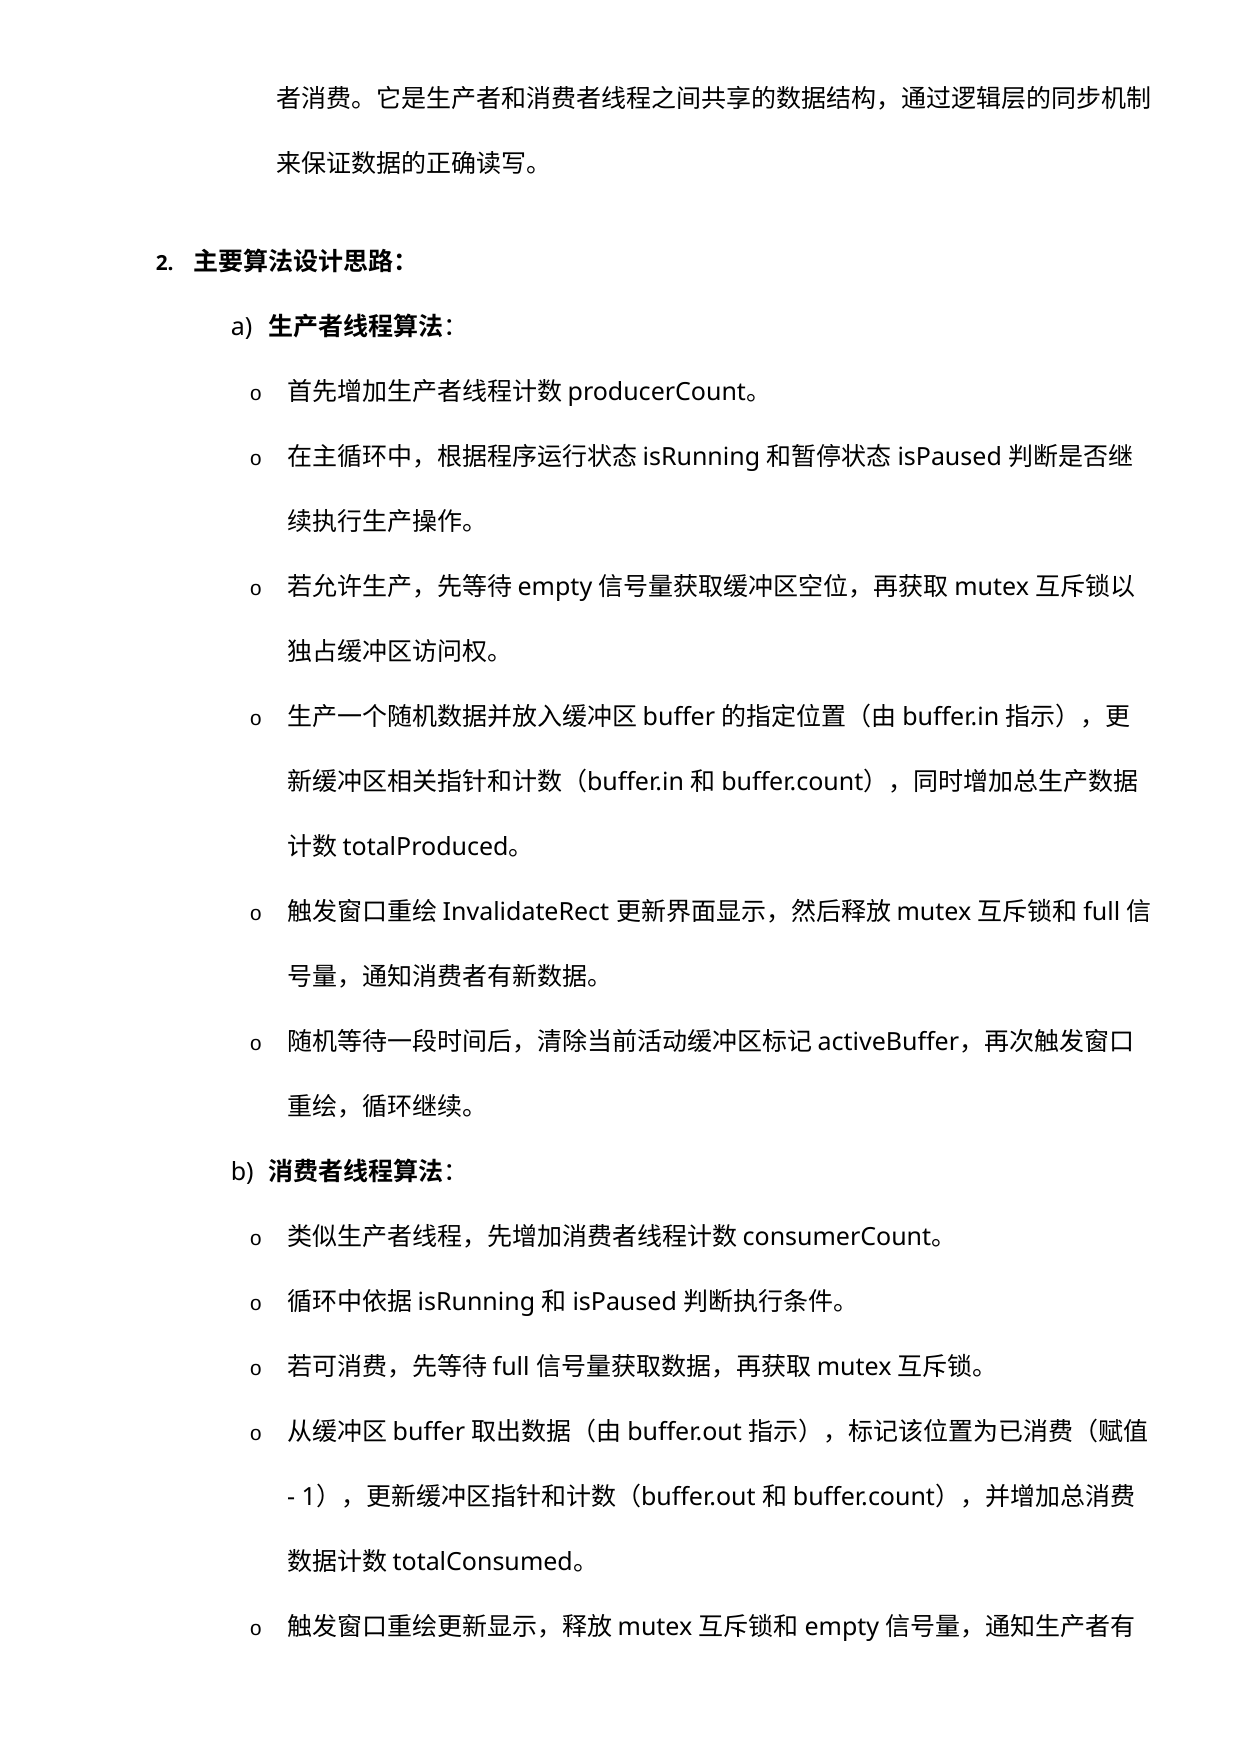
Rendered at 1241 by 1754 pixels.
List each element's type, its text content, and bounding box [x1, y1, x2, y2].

list 首先增加生产者线程计数 producerCount。 [249, 357, 1152, 422]
list 消费者线程算法： [231, 1137, 1152, 1202]
list 随机等待一段时间后，清除当前活动缓冲区标记 activeBuffer，再次触发窗口重绘，循环继续。 [249, 1007, 1152, 1137]
list 从缓冲区 buffer 取出数据（由 buffer.out 指示），标记该位置为已消费（赋值 - 1），更新缓冲区指针和计数（buffer.out 和 buffer.count），并增加总消费数据计数 totalConsumed。 [249, 1397, 1152, 1592]
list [249, 1592, 1152, 1657]
list 在主循环中，根据程序运行状态 isRunning 和暂停状态 isPaused 判断是否继续执行生产操作。 [249, 422, 1152, 552]
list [231, 64, 1152, 194]
list 主要算法设计思路： [156, 227, 1152, 292]
list 若允许生产，先等待 empty 信号量获取缓冲区空位，再获取 mutex 互斥锁以独占缓冲区访问权。 [249, 552, 1152, 682]
list 类似生产者线程，先增加消费者线程计数 consumerCount。 [249, 1202, 1152, 1267]
list 生产一个随机数据并放入缓冲区 buffer 的指定位置（由 buffer.in 指示），更新缓冲区相关指针和计数（buffer.in 和 buffer.count），同时增加总生产数据计数 totalProduced。 [249, 682, 1152, 877]
list 若可消费，先等待 full 信号量获取数据，再获取 mutex 互斥锁。 [249, 1332, 1152, 1397]
list 循环中依据 isRunning 和 isPaused 判断执行条件。 [249, 1267, 1152, 1332]
list 生产者线程算法： [231, 292, 1152, 357]
list 触发窗口重绘 InvalidateRect 更新界面显示，然后释放 mutex 互斥锁和 full 信号量，通知消费者有新数据。 [249, 877, 1152, 1007]
